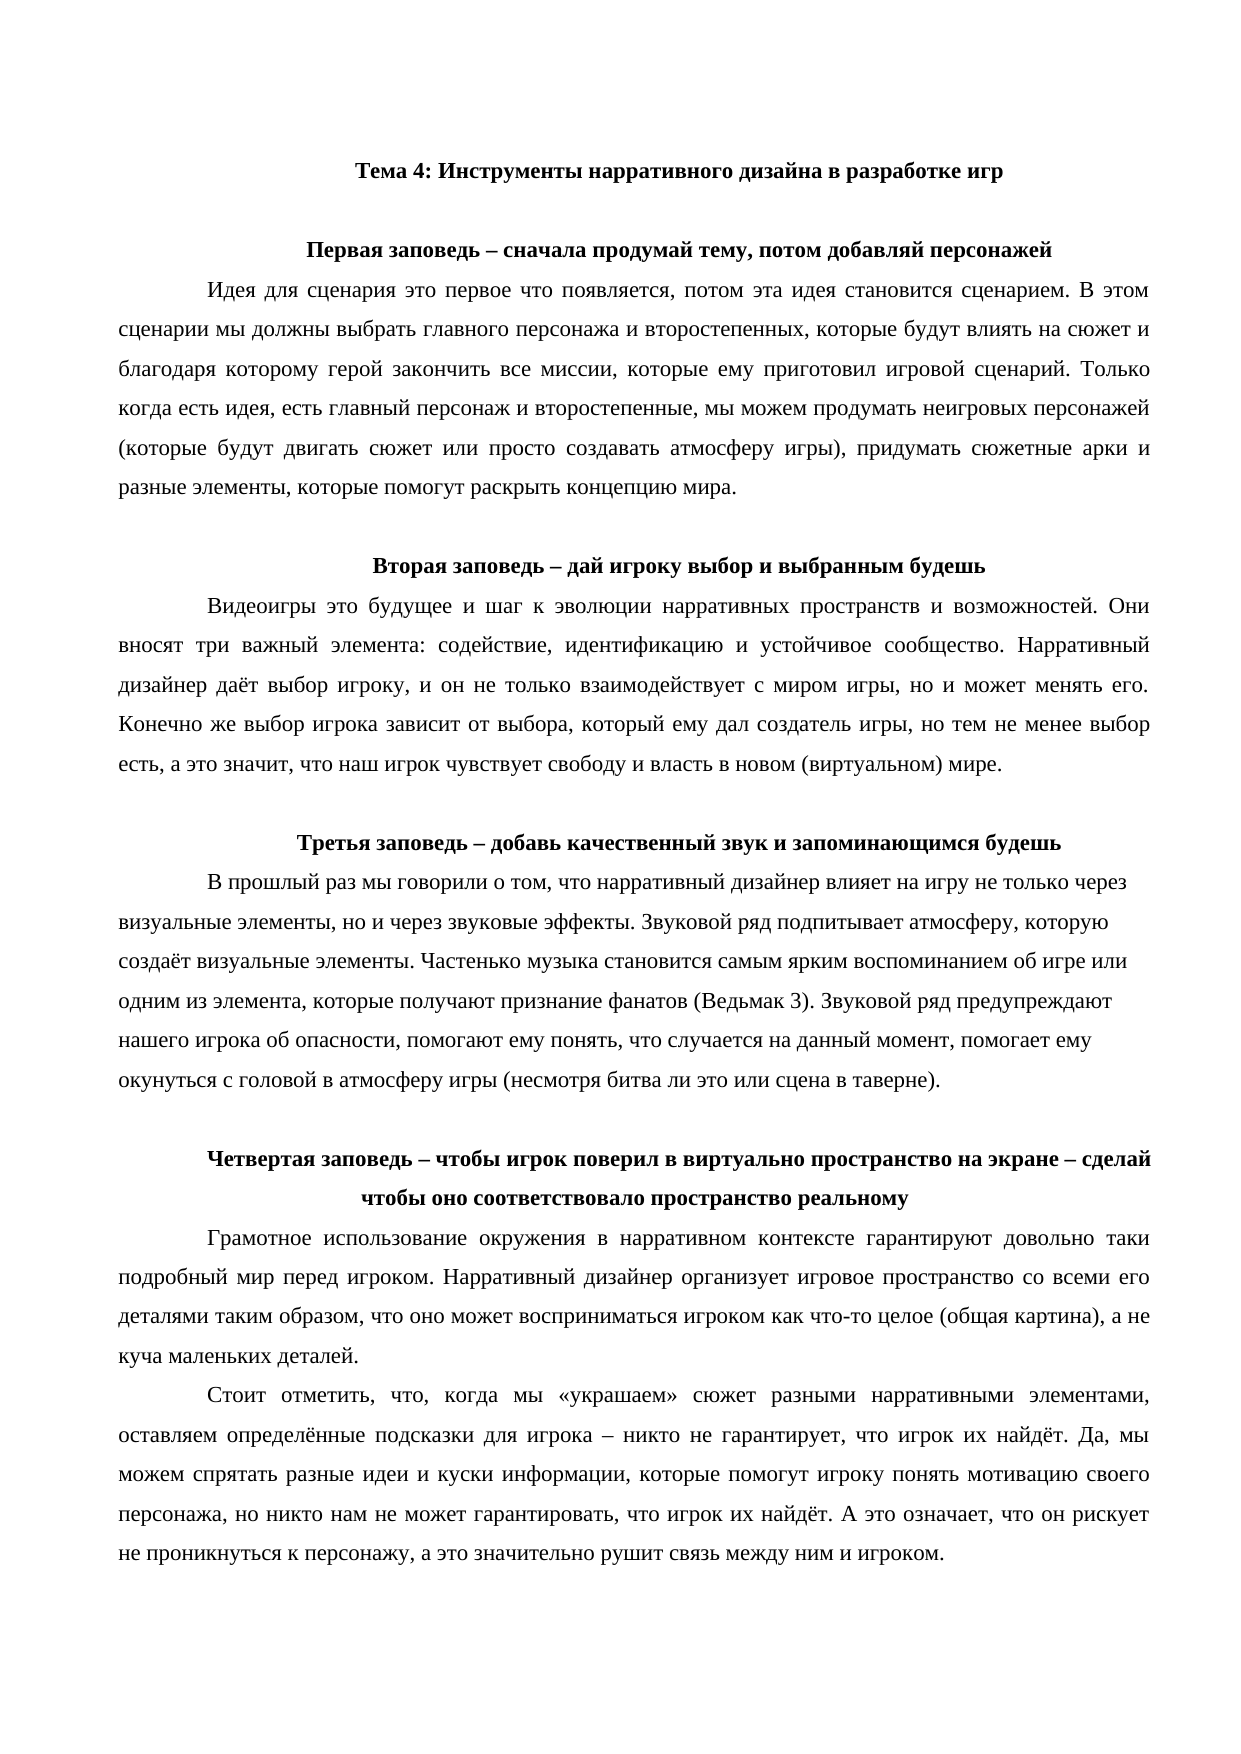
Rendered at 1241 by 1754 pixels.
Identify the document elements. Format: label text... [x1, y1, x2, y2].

text Четвертая заповедь – чтобы игрок поверил в виртуально пространство на экране – сделай чтобы оно соответствовало пространство реальному [118, 1144, 1152, 1210]
text Стоит отметить, что, когда мы «украшаем» сюжет разными нарративными элементами, оставляем определённые подсказки для игрока – никто не гарантирует, что игрок их найдёт. Да, мы можем спрятать разные идеи и куски информации, которые помогут игроку понять мотивацию своего персонажа, но никто нам не может гарантировать, что игрок их найдёт. А это означает, что он рискует не проникнуться к персонажу, а это значительно рушит связь между ним и игроком. [118, 1381, 1152, 1566]
text Третья заповедь – добавь качественный звук и запоминающимся будешь [118, 829, 1152, 855]
text Вторая заповедь – дай игроку выбор и выбранным будешь [118, 552, 1152, 579]
text Идея для сценария это первое что появляется, потом эта идея становится сценарием. В этом сценарии мы должны выбрать главного персонажа и второстепенных, которые будут влиять на сюжет и благодаря которому герой закончить все миссии, которые ему приготовил игровой сценарий. Только когда есть идея, есть главный персонаж и второстепенные, мы можем продумать неигровых персонажей (которые будут двигать сюжет или просто создавать атмосферу игры), придумать сюжетные арки и разные элементы, которые помогут раскрыть концепцию мира. [118, 276, 1152, 500]
text Первая заповедь – сначала продумай тему, потом добавляй персонажей [118, 237, 1152, 263]
text Грамотное использование окружения в нарративном контексте гарантируют довольно таки подробный мир перед игроком. Нарративный дизайнер организует игровое пространство со всеми его деталями таким образом, что оно может восприниматься игроком как что-то целое (общая картина), а не куча маленьких деталей. [118, 1223, 1152, 1368]
text В прошлый раз мы говорили о том, что нарративный дизайнер влияет на игру не только через визуальные элементы, но и через звуковые эффекты. Звуковой ряд подпитывает атмосферу, которую создаёт визуальные элементы. Частенько музыка становится самым ярким воспоминанием об игре или одним из элемента, которые получают признание фанатов (Ведьмак 3). Звуковой ряд предупреждают нашего игрока об опасности, помогают ему понять, что случается на данный момент, помогает ему окунуться с головой в атмосферу игры (несмотря битва ли это или сцена в таверне). [118, 868, 1152, 1092]
text Тема 4: Инструменты нарративного дизайна в разработке игр [118, 158, 1152, 184]
text Видеоигры это будущее и шаг к эволюции нарративных пространств и возможностей. Они вносят три важный элемента: содействие, идентификацию и устойчивое сообщество. Нарративный дизайнер даёт выбор игроку, и он не только взаимодействует с миром игры, но и может менять его. Конечно же выбор игрока зависит от выбора, который ему дал создатель игры, но тем не менее выбор есть, а это значит, что наш игрок чувствует свободу и власть в новом (виртуальном) мире. [118, 592, 1152, 776]
